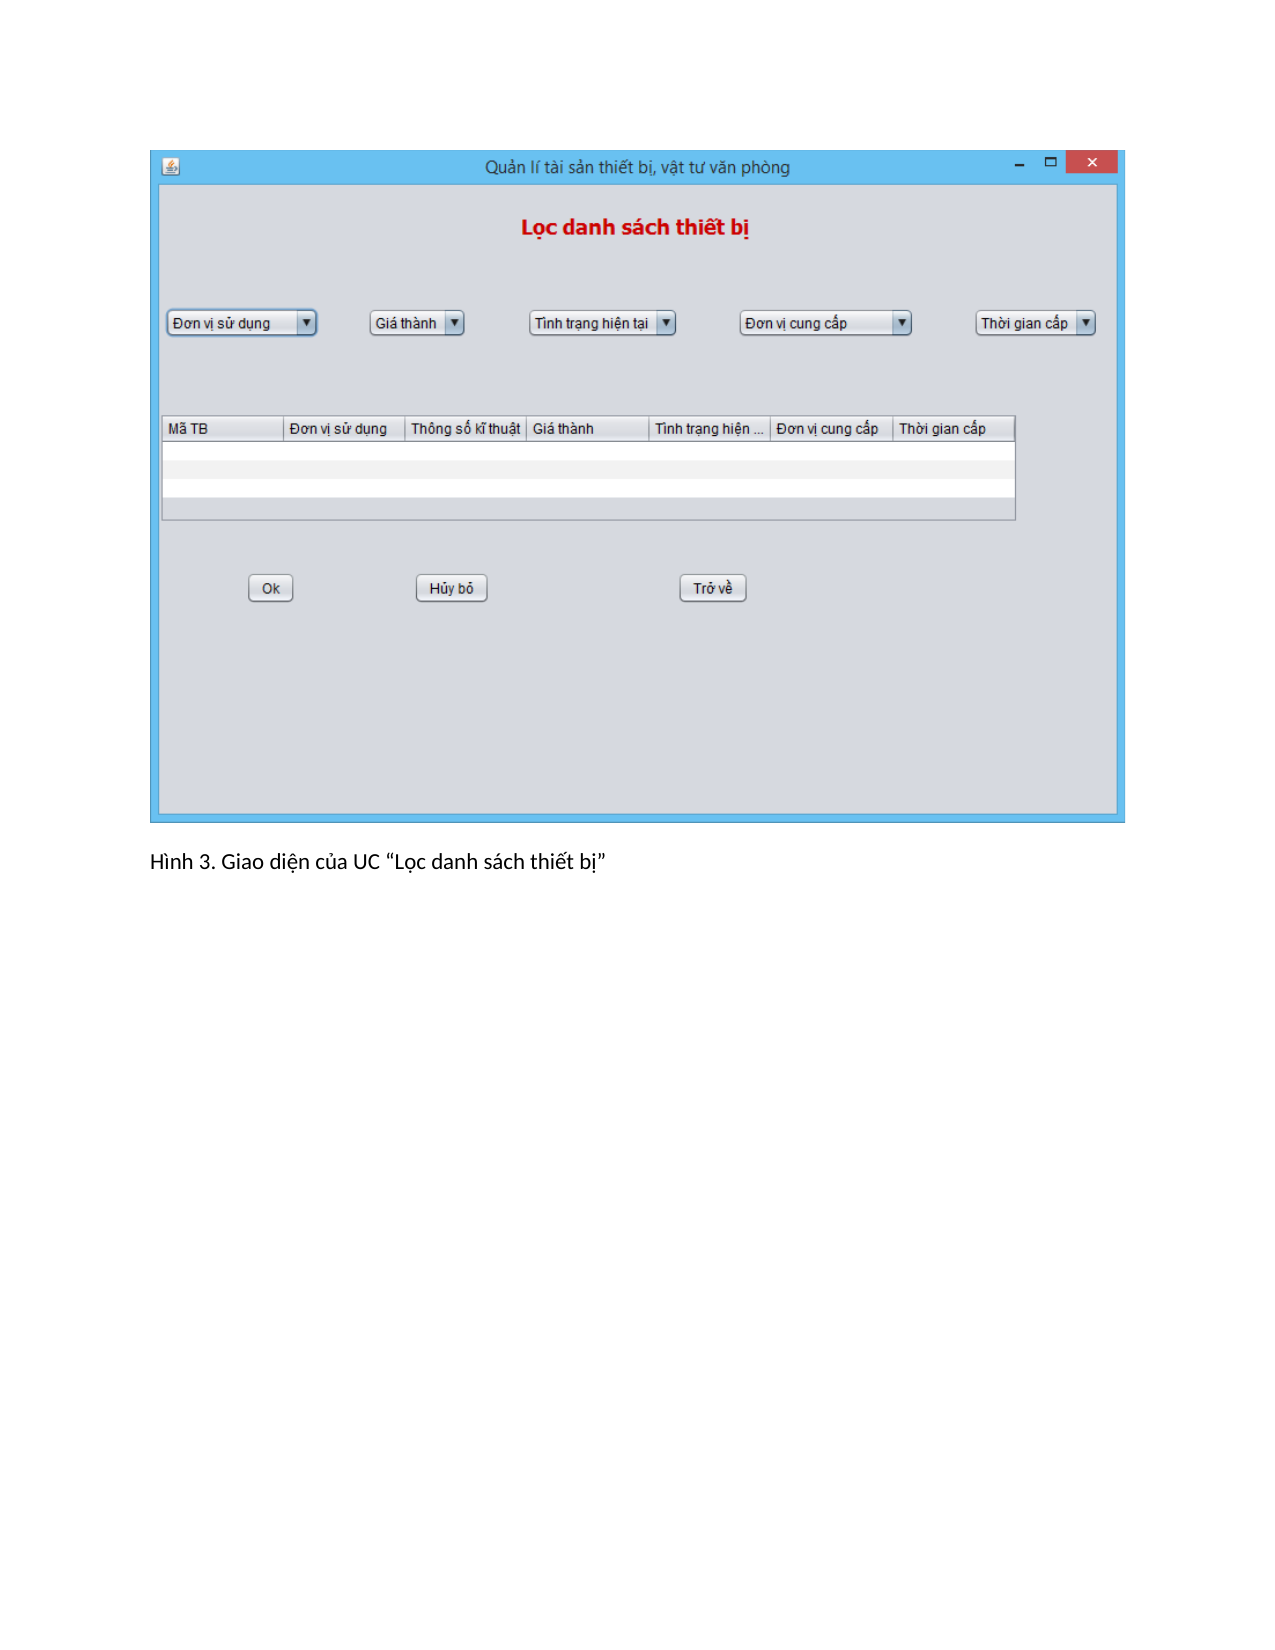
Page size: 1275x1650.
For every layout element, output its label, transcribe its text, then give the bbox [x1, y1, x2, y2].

text Hình 3. Giao diện của UC “Lọc danh sách thiết bị” [150, 847, 1125, 875]
picture [150, 150, 1125, 823]
